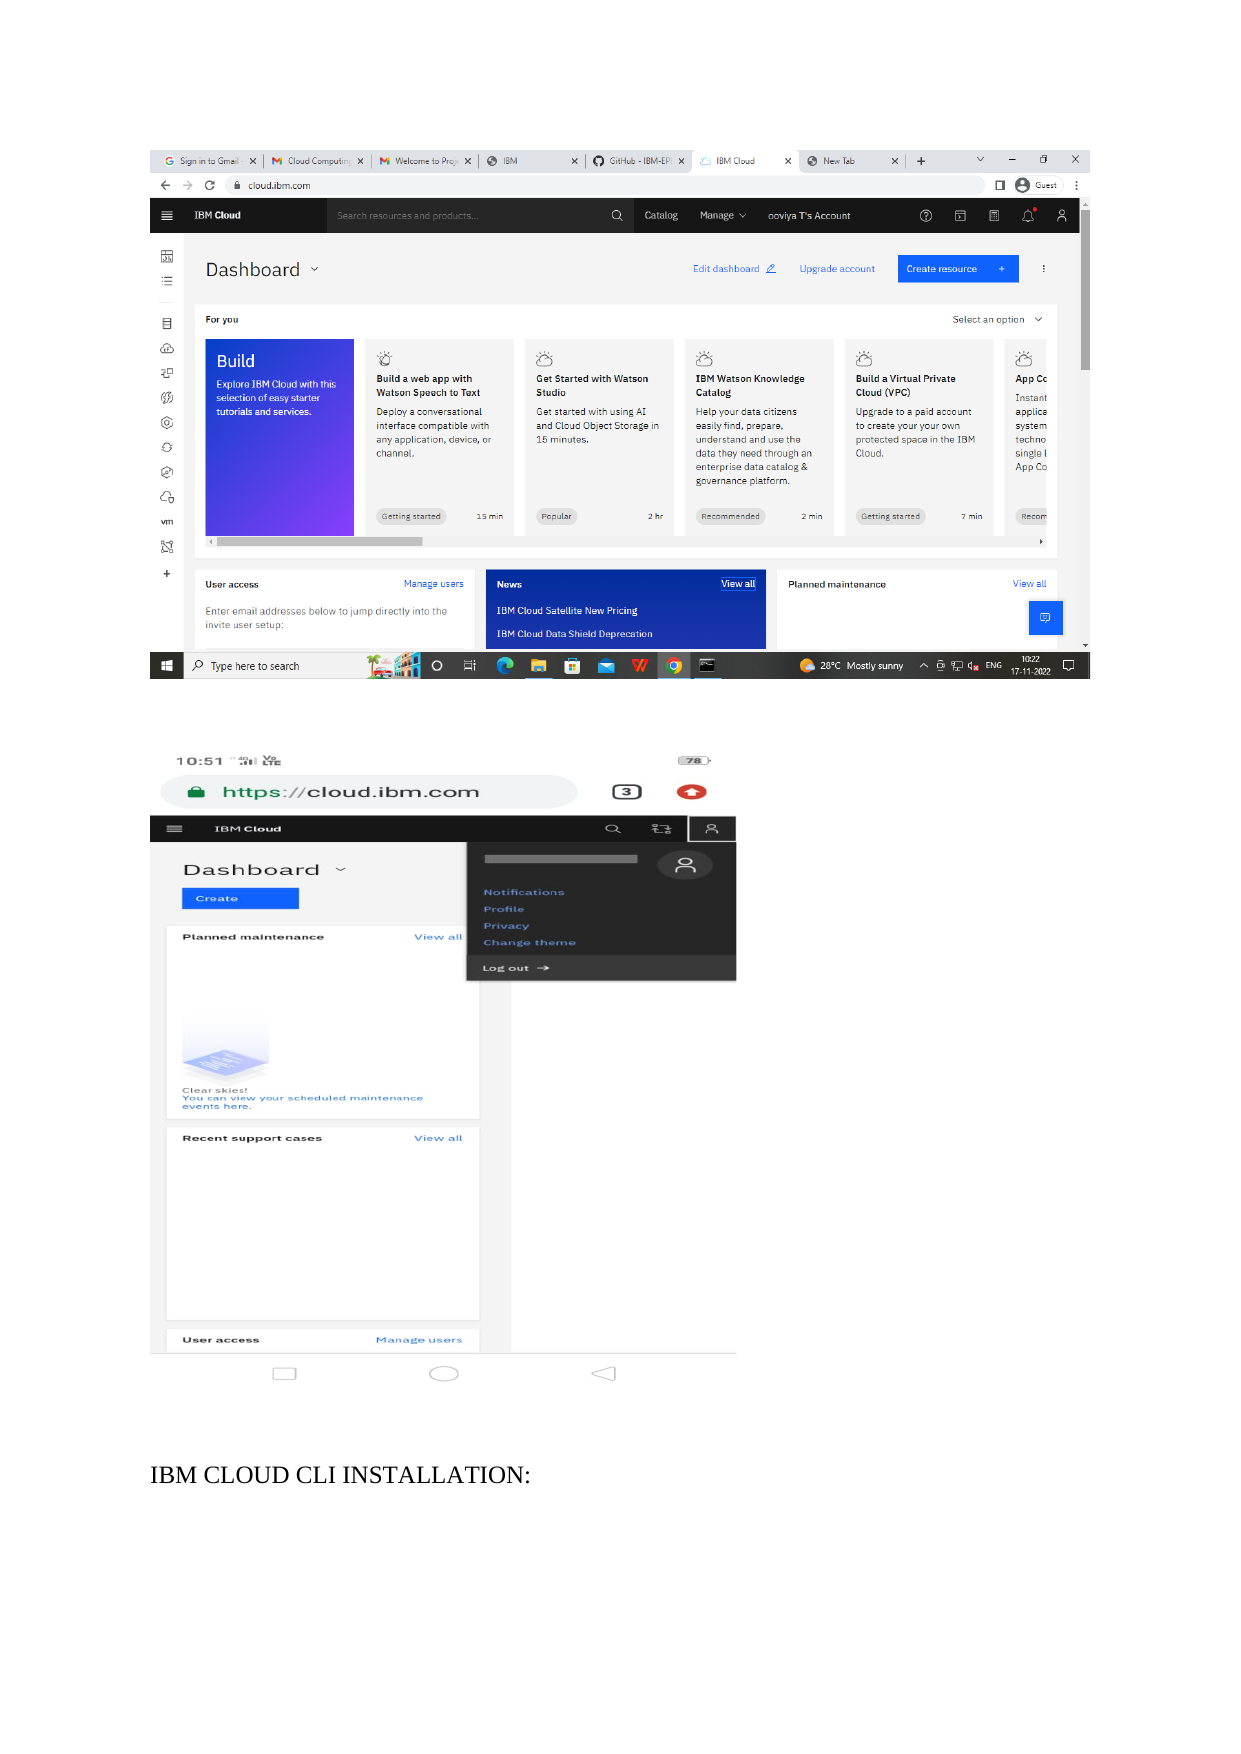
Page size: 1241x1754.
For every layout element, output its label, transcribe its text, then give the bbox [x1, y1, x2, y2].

text IBM CLOUD CLI INSTALLATION: [150, 1460, 1090, 1489]
picture [150, 745, 737, 1394]
picture [150, 150, 1091, 679]
